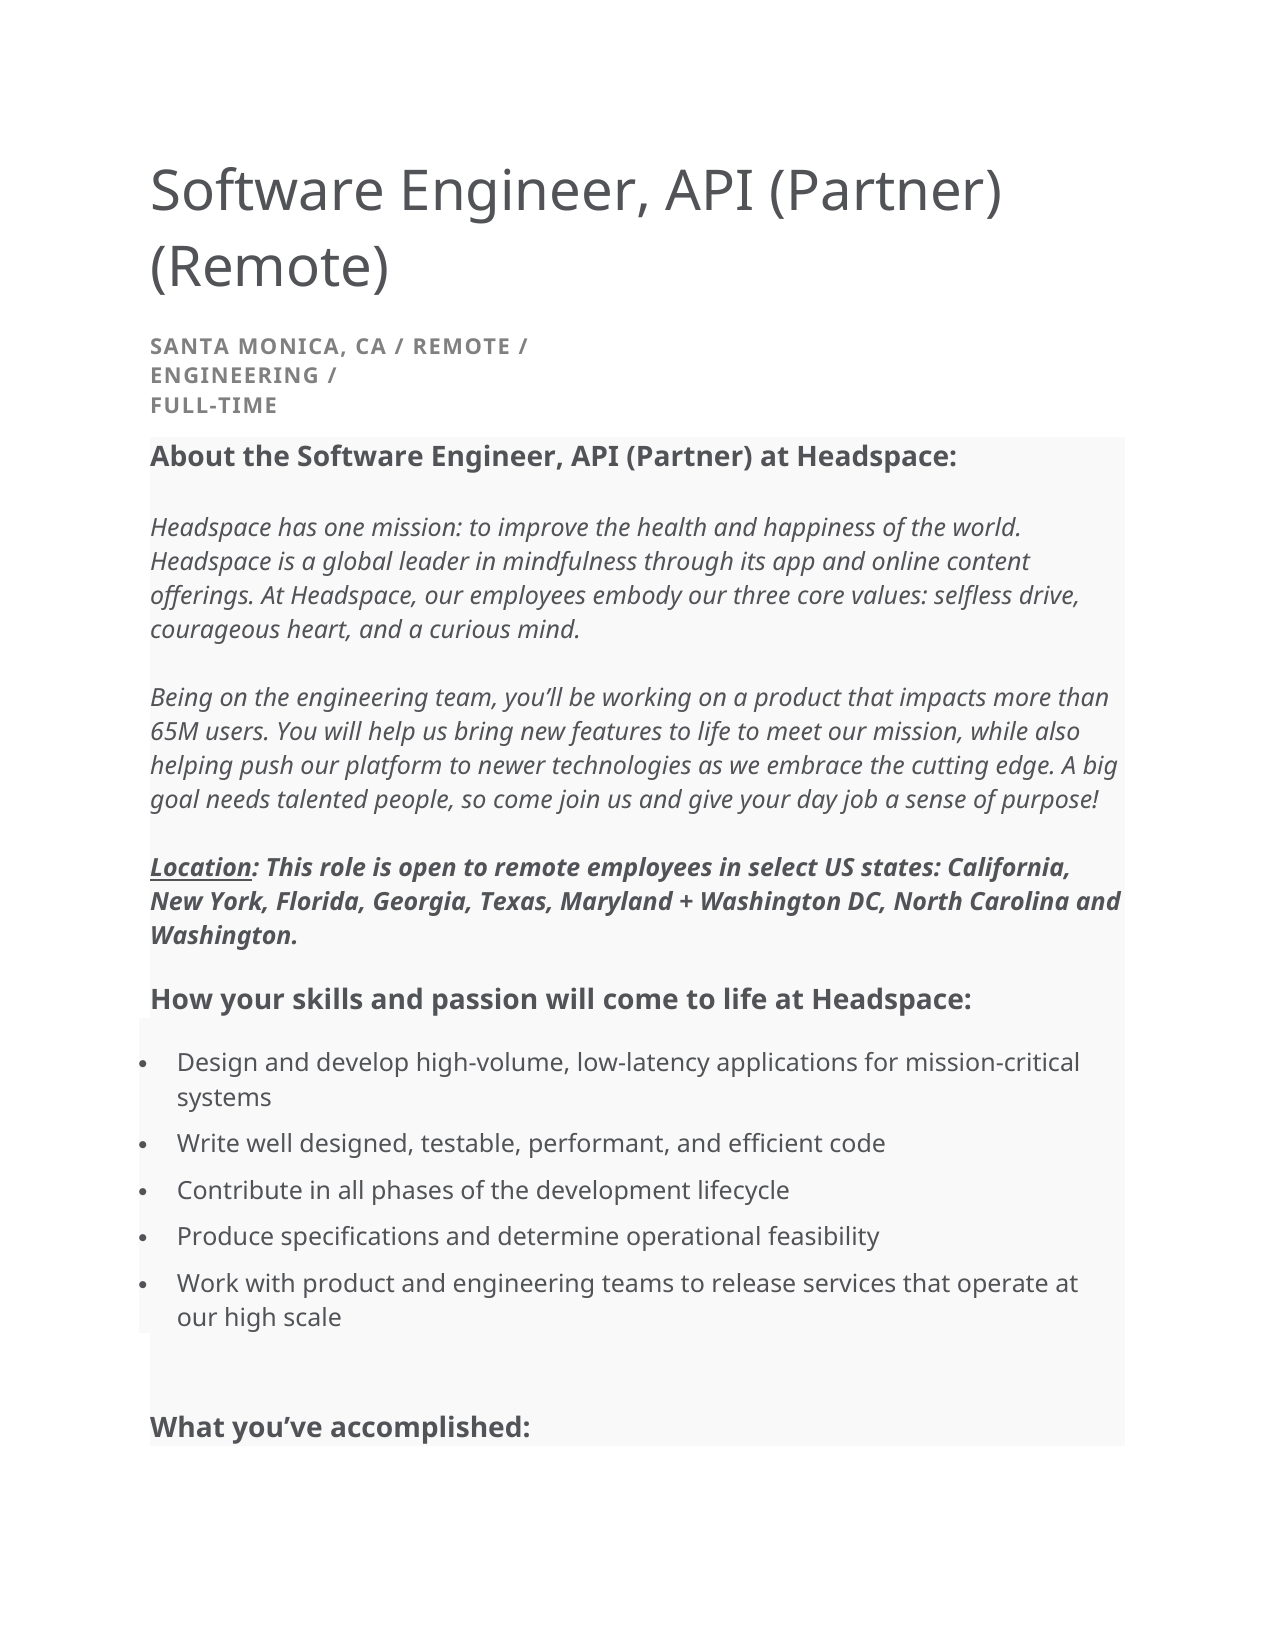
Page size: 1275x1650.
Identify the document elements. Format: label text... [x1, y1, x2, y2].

list Contribute in all phases of the development lifecycle [139, 1172, 1125, 1206]
text Headspace has one mission: to improve the health and happiness of the world. Headspace is a global leader in mindfulness through its app and online content offerings. At Headspace, our employees embody our three core values: selfless drive, courageous heart, and a curious mind. [150, 509, 1125, 645]
list Design and develop high-volume, low-latency applications for mission-critical systems [139, 1045, 1125, 1113]
list Write well designed, testable, performant, and efficient code [139, 1126, 1125, 1160]
list Produce specifications and determine operational feasibility [139, 1219, 1125, 1253]
text ENGINEERING / [150, 361, 1125, 390]
list Work with product and engineering teams to release services that operate at our high scale [139, 1265, 1125, 1333]
text What you’ve accomplished: [150, 1407, 1125, 1446]
text How your skills and passion will come to life at Headspace: [150, 979, 1125, 1018]
text Software Engineer, API (Partner) (Remote) [150, 150, 1125, 303]
text SANTA MONICA, CA / REMOTE / [150, 331, 1125, 361]
text About the Software Engineer, API (Partner) at Headspace: [150, 437, 1125, 475]
text FULL-TIME [150, 390, 1125, 420]
text Being on the engineering team, you’ll be working on a product that impacts more than 65M users. You will help us bring new features to life to meet our mission, while also helping push our platform to newer technologies as we embrace the cutting edge. A big goal needs talented people, so come join us and give your day job a sense of purpose! [150, 679, 1125, 816]
text Location: This role is open to remote employees in select US states: California, New York, Florida, Georgia, Texas, Maryland + Washington DC, North Carolina and Washington. [150, 850, 1125, 952]
